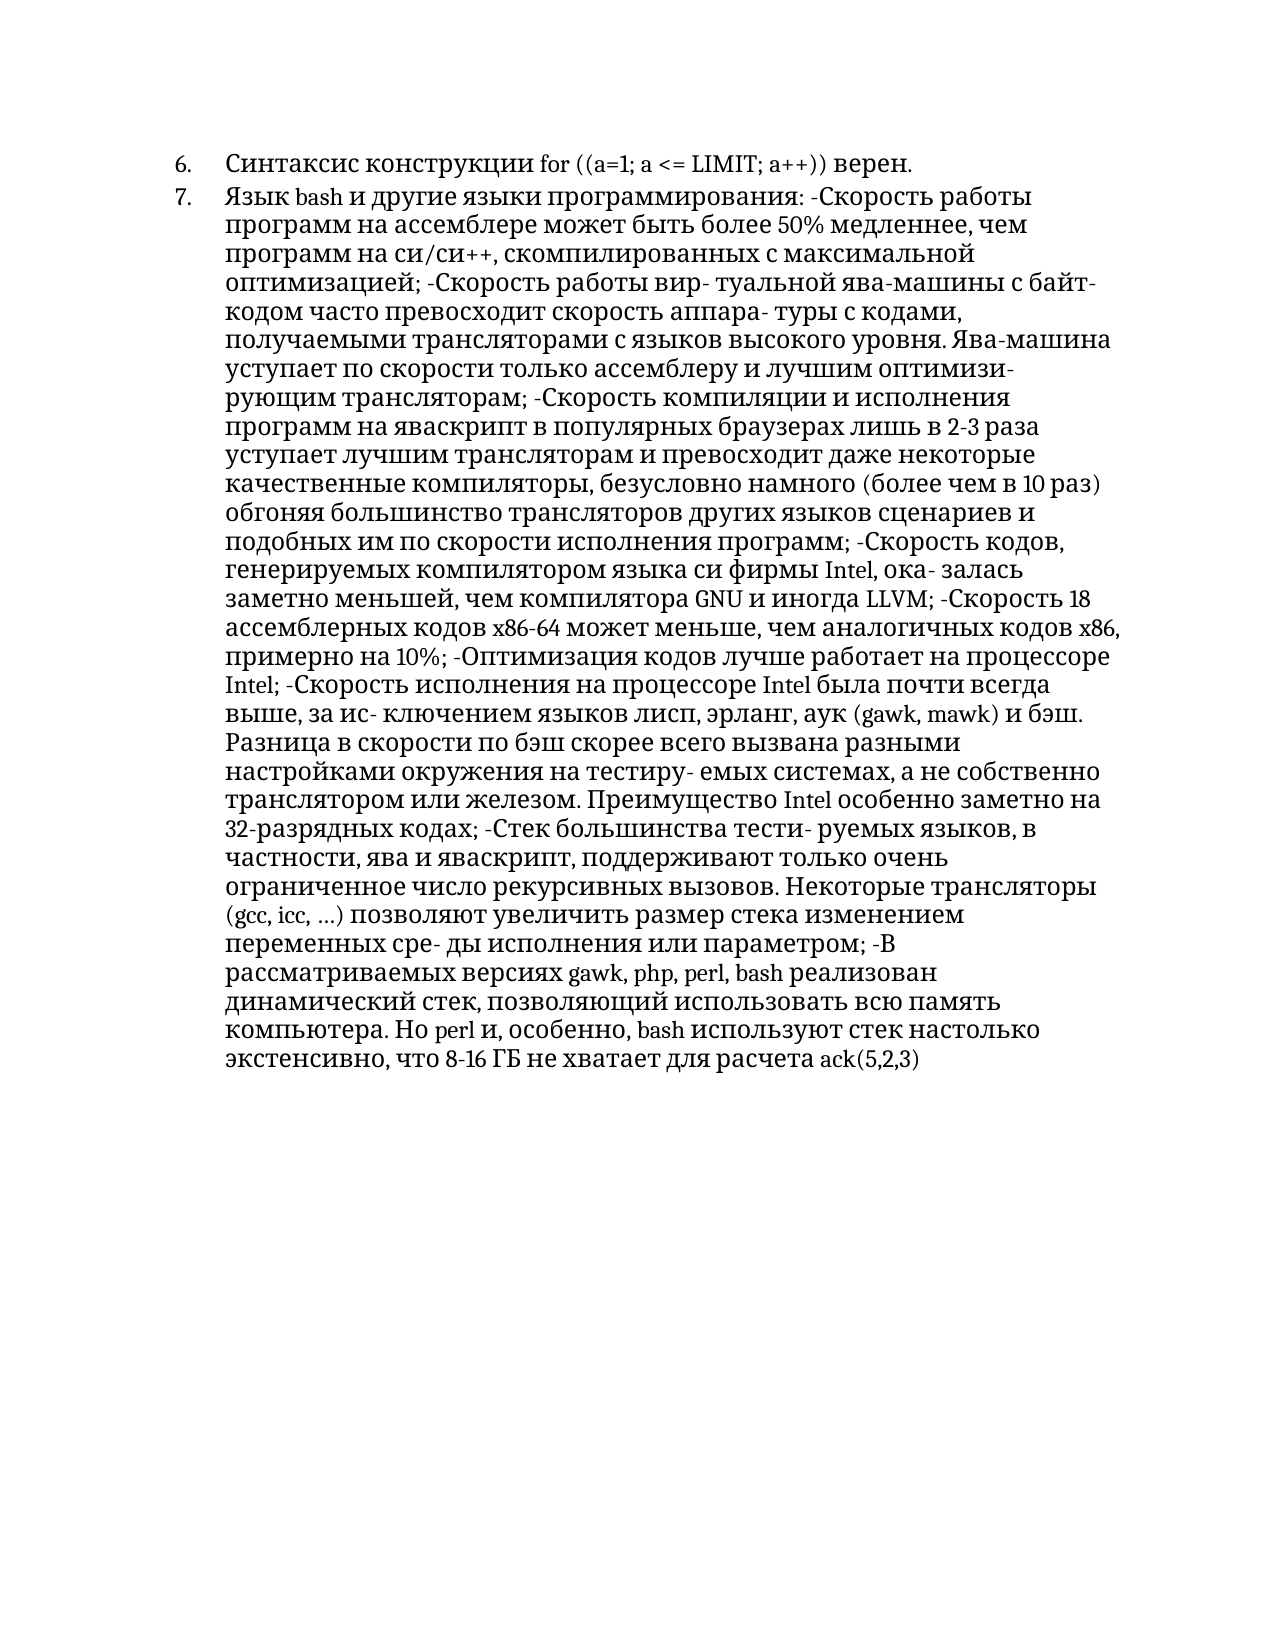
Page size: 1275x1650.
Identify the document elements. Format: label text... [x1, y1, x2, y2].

list Синтаксис конструкции for ((a=1; a <= LIMIT; a++)) верен. [175, 150, 1125, 179]
list Язык bash и другие языки программирования: -Скорость работы программ на ассемблере может быть более 50% медленнее, чем программ на си/си++, скомпилированных с максимальной оптимизацией; -Скорость работы вир- туальной ява-машины с байт-кодом часто превосходит скорость аппара- туры с кодами, получаемыми трансляторами с языков высокого уровня. Ява-машина уступает по скорости только ассемблеру и лучшим оптимизи- рующим трансляторам; -Скорость компиляции и исполнения программ на яваскрипт в популярных браузерах лишь в 2-3 раза уступает лучшим трансляторам и превосходит даже некоторые качественные компиляторы, безусловно намного (более чем в 10 раз) обгоняя большинство трансляторов других языков сценариев и подобных им по скорости исполнения программ; -Скорость кодов, генерируемых компилятором языка си фирмы Intel, ока- залась заметно меньшей, чем компилятора GNU и иногда LLVM; -Скорость 18 ассемблерных кодов x86-64 может меньше, чем аналогичных кодов x86, примерно на 10%; -Оптимизация кодов лучше работает на процессоре Intel; -Скорость исполнения на процессоре Intel была почти всегда выше, за ис- ключением языков лисп, эрланг, аук (gawk, mawk) и бэш. Разница в скорости по бэш скорее всего вызвана разными настройками окружения на тестиру- емых системах, а не собственно транслятором или железом. Преимущество Intel особенно заметно на 32-разрядных кодах; -Стек большинства тести- руемых языков, в частности, ява и яваскрипт, поддерживают только очень ограниченное число рекурсивных вызовов. Некоторые трансляторы (gcc, icc, …) позволяют увеличить размер стека изменением переменных сре- ды исполнения или параметром; -В рассматриваемых версиях gawk, php, perl, bash реализован динамический стек, позволяющий использовать всю память компьютера. Но perl и, особенно, bash используют стек настолько экстенсивно, что 8-16 ГБ не хватает для расчета ack(5,2,3) [175, 182, 1125, 1074]
